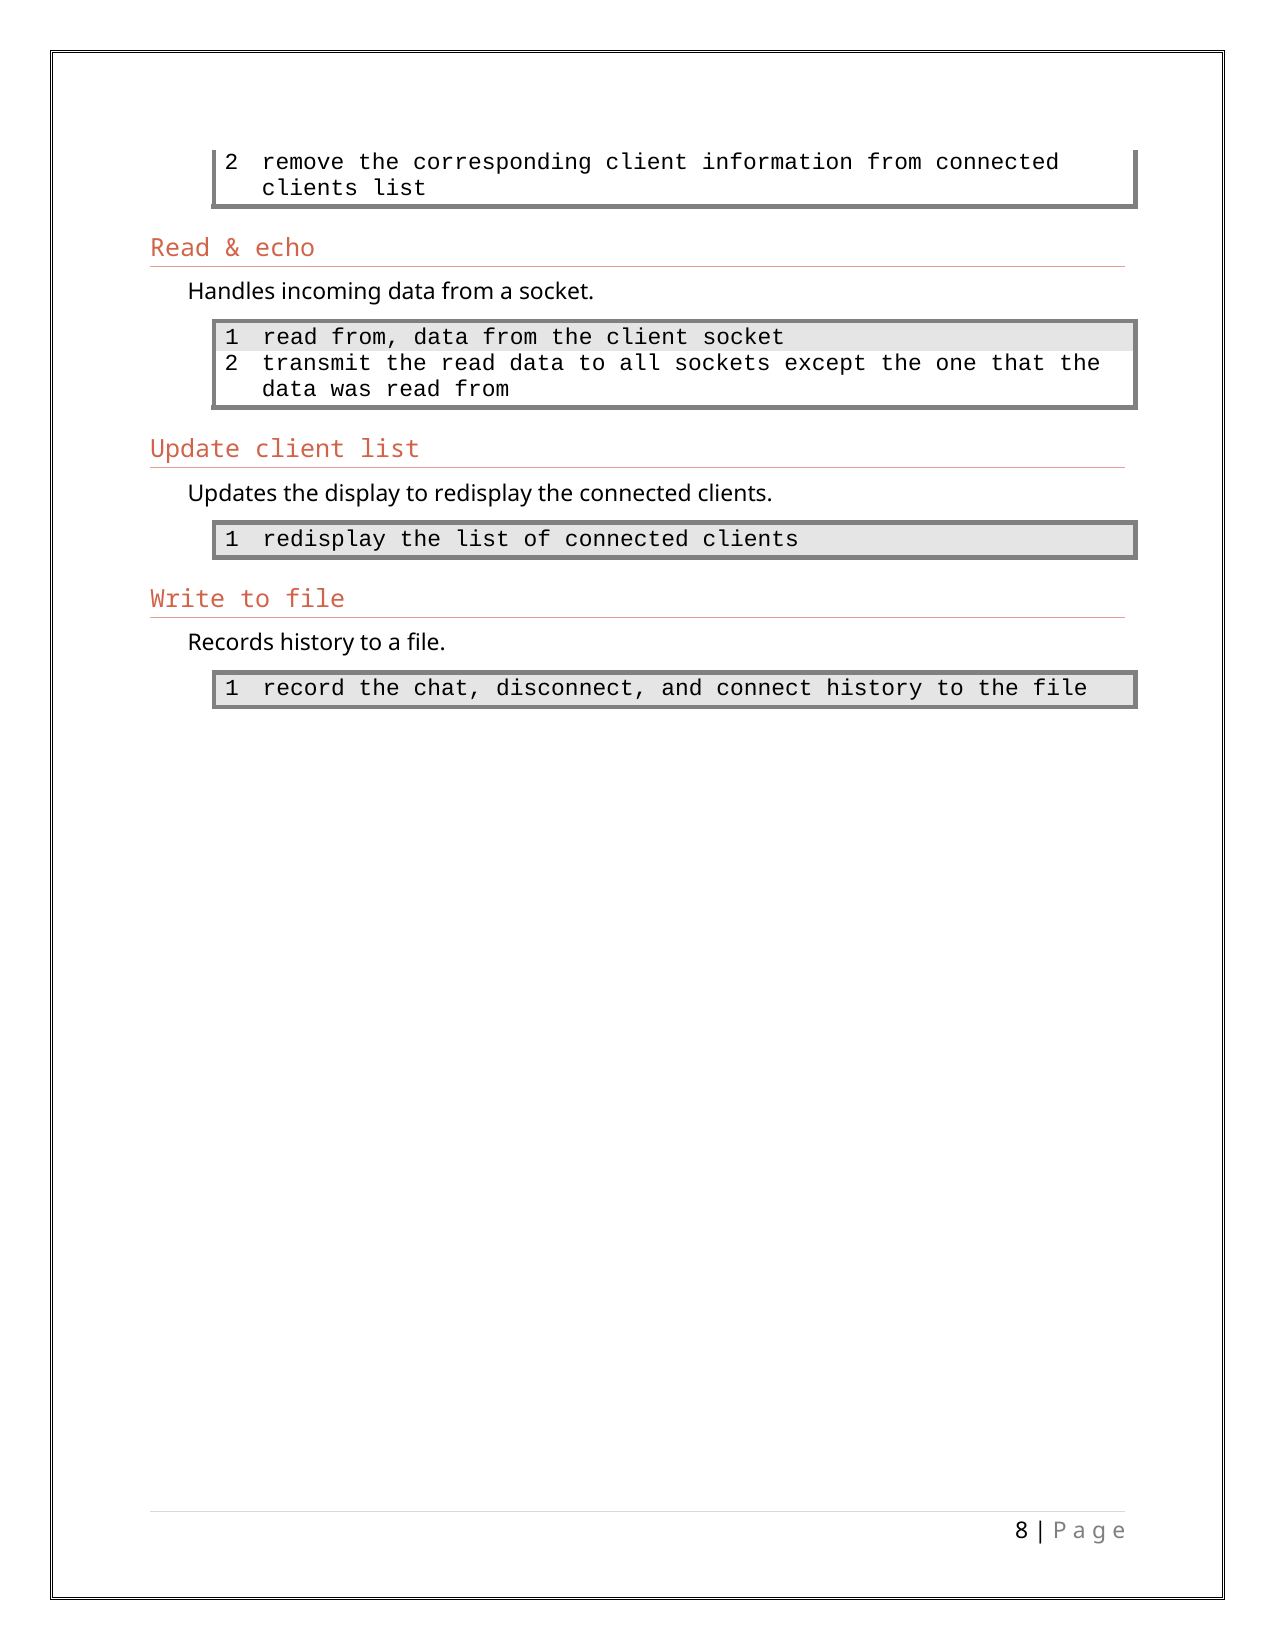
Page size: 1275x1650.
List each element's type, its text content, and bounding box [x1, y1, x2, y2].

list record the chat, disconnect, and connect history to the file [216, 675, 1133, 705]
text Handles incoming data from a socket. [150, 275, 1125, 306]
text transmit the read data to all sockets except the one that the data was read from [216, 351, 1133, 405]
text Records history to a file. [150, 626, 1125, 657]
text Updates the display to redisplay the connected clients. [150, 476, 1125, 508]
list redisplay the list of connected clients [216, 525, 1133, 555]
subtitle Write to file [150, 581, 1125, 617]
subtitle Update client list [150, 431, 1125, 467]
text remove the corresponding client information from connected clients list [216, 150, 1133, 204]
subtitle Read & echo [150, 229, 1125, 266]
list read from, data from the client socket [216, 323, 1133, 351]
